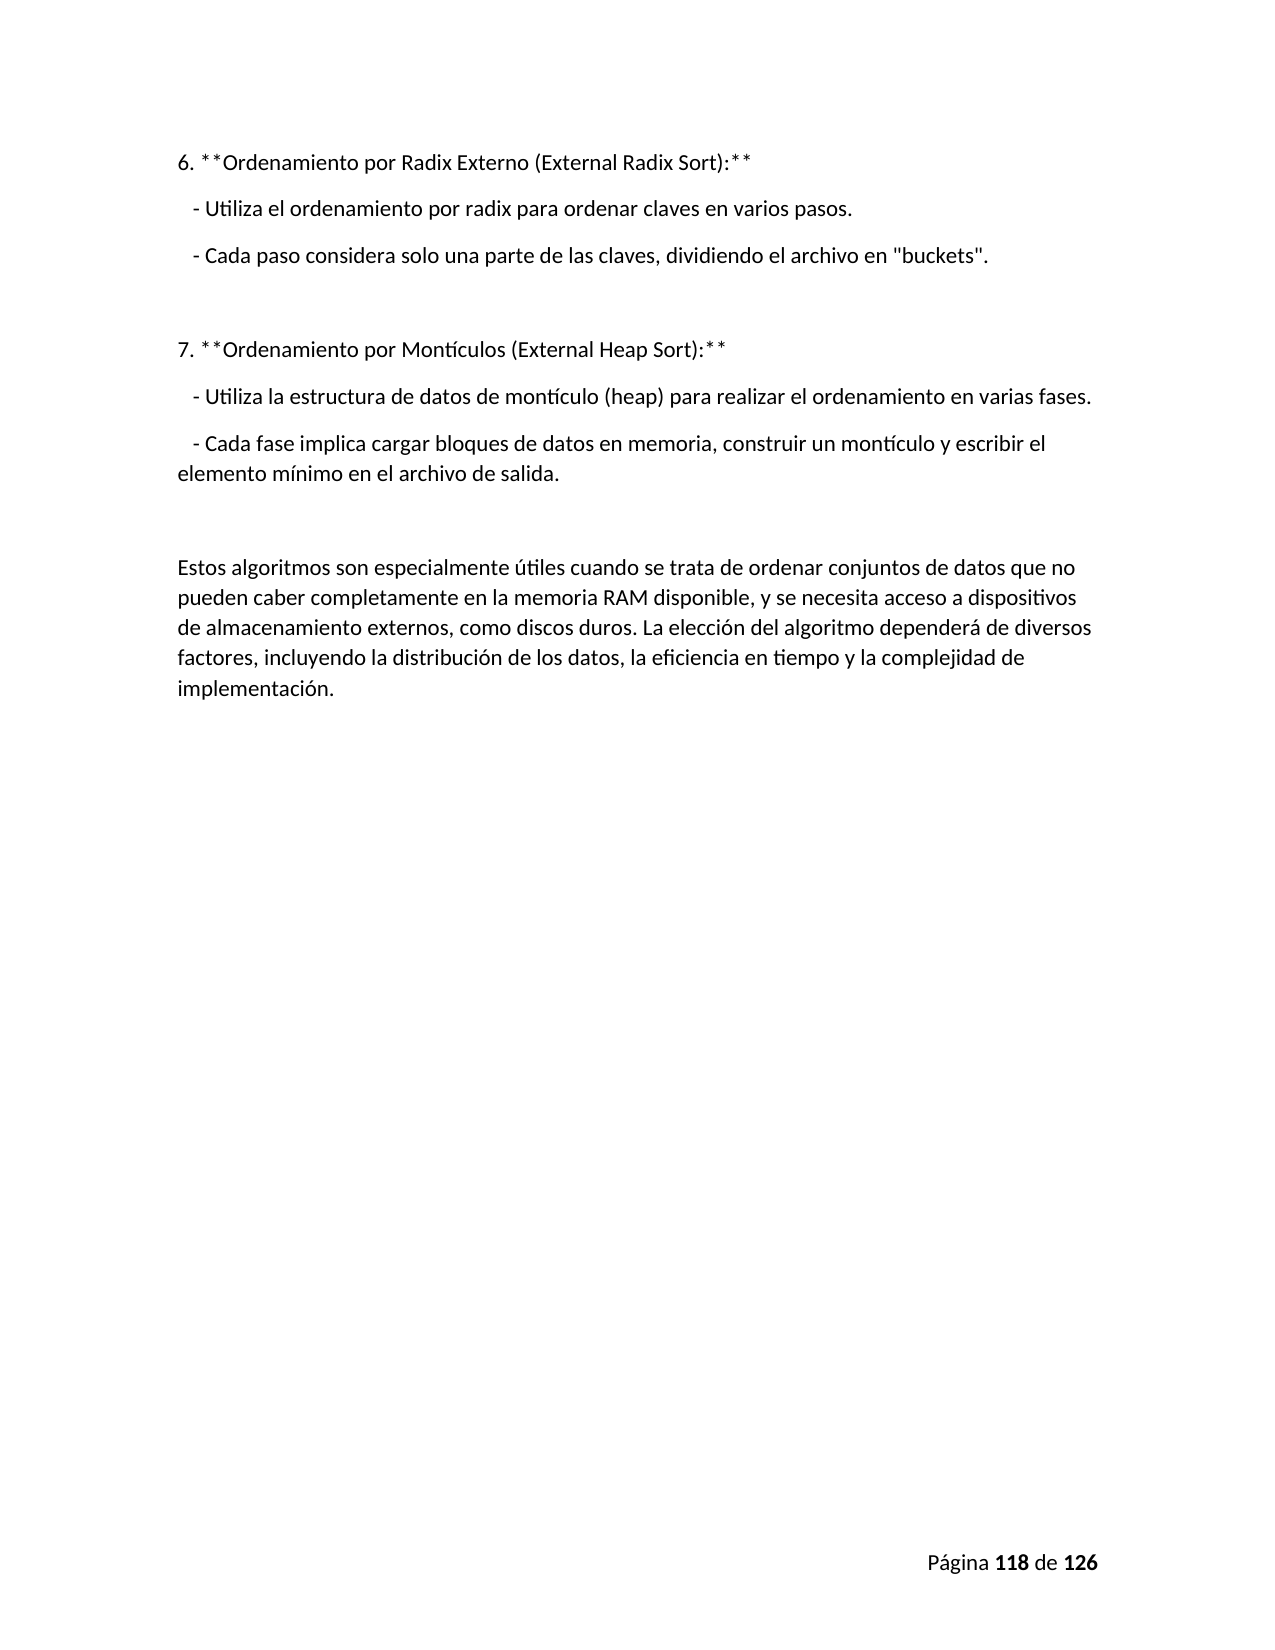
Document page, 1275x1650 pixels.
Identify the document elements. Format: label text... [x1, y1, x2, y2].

text - Utiliza la estructura de datos de montículo (heap) para realizar el ordenamiento en varias fases. [177, 382, 1098, 410]
text - Utiliza el ordenamiento por radix para ordenar claves en varios pasos. [177, 194, 1098, 222]
text 6. **Ordenamiento por Radix Externo (External Radix Sort):** [177, 148, 1098, 176]
text - Cada fase implica cargar bloques de datos en memoria, construir un montículo y escribir el elemento mínimo en el archivo de salida. [177, 429, 1098, 487]
text Estos algoritmos son especialmente útiles cuando se trata de ordenar conjuntos de datos que no pueden caber completamente en la memoria RAM disponible, y se necesita acceso a dispositivos de almacenamiento externos, como discos duros. La elección del algoritmo dependerá de diversos factores, incluyendo la distribución de los datos, la eficiencia en tiempo y la complejidad de implementación. [177, 553, 1098, 702]
text - Cada paso considera solo una parte de las claves, dividiendo el archivo en "buckets". [177, 241, 1098, 269]
text 7. **Ordenamiento por Montículos (External Heap Sort):** [177, 335, 1098, 363]
